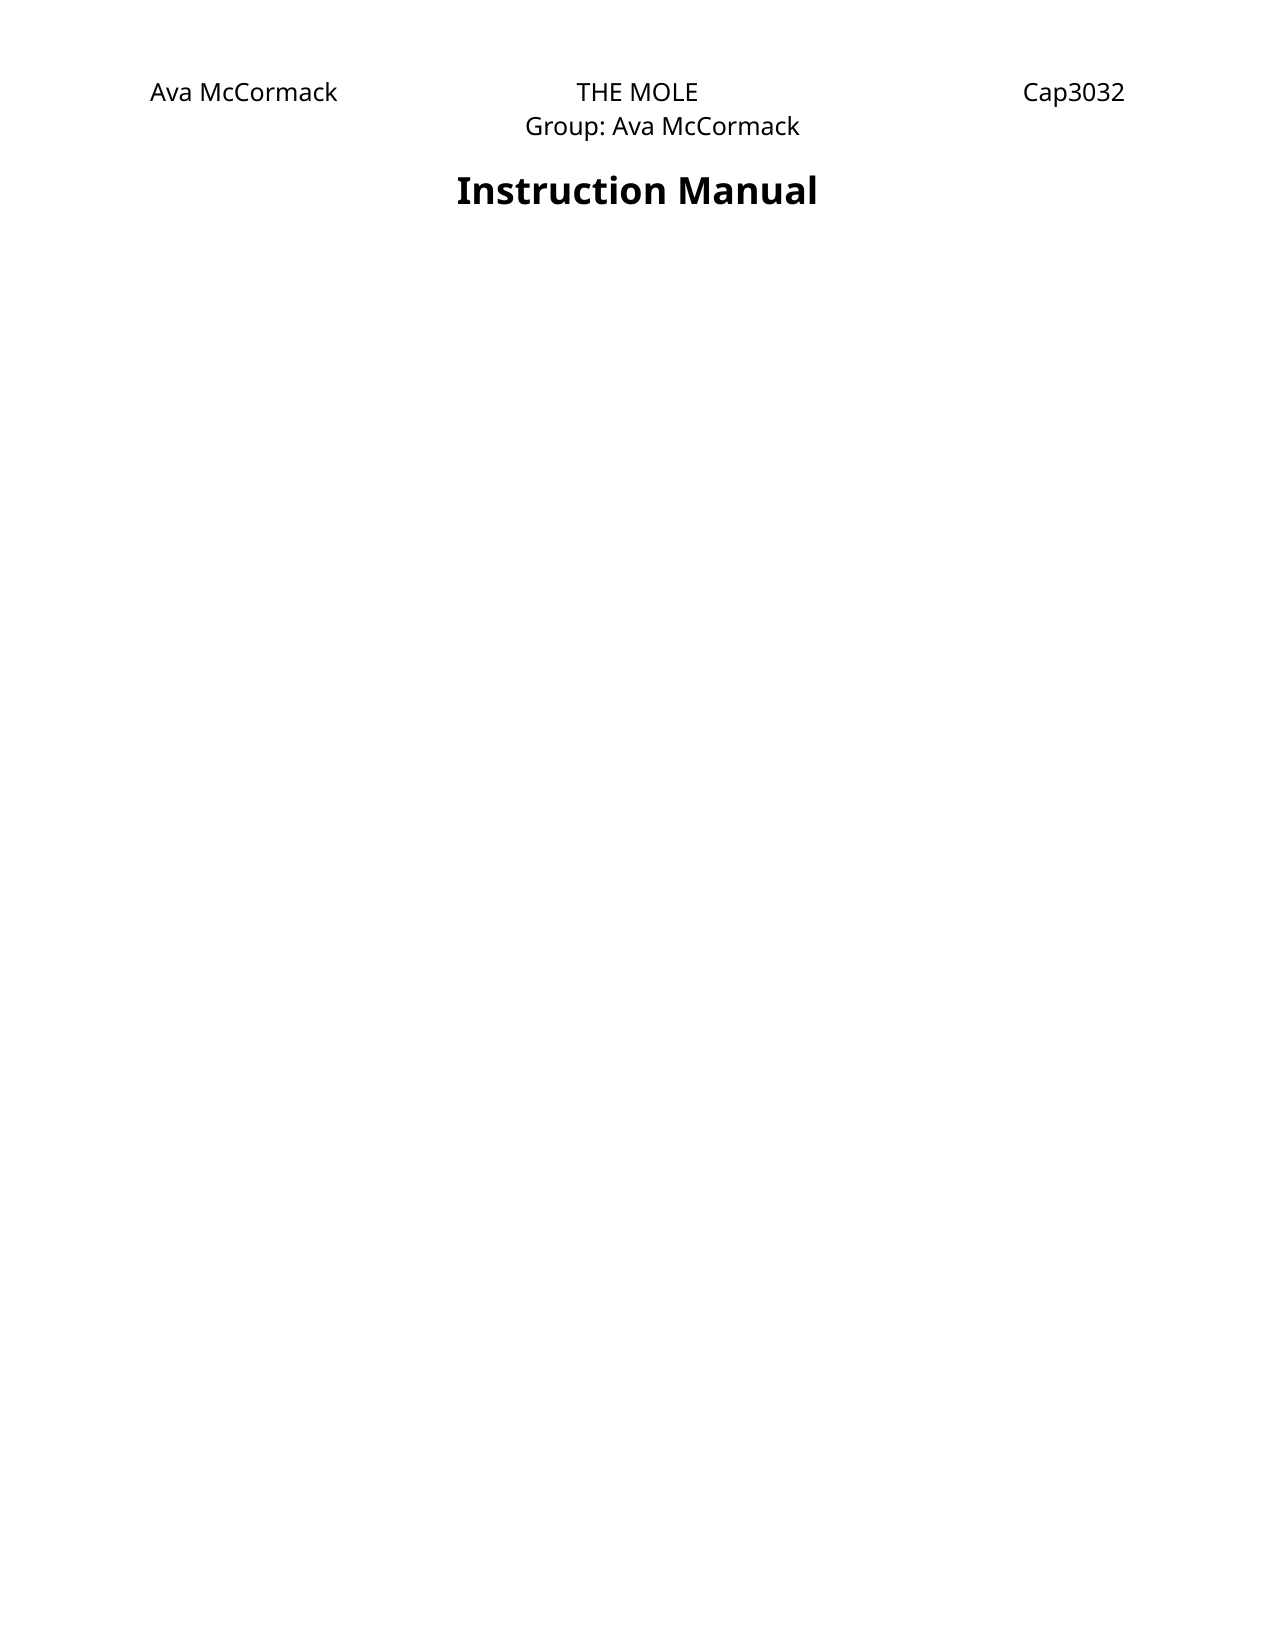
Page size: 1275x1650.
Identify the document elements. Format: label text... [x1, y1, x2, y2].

text Instruction Manual [150, 164, 1125, 215]
